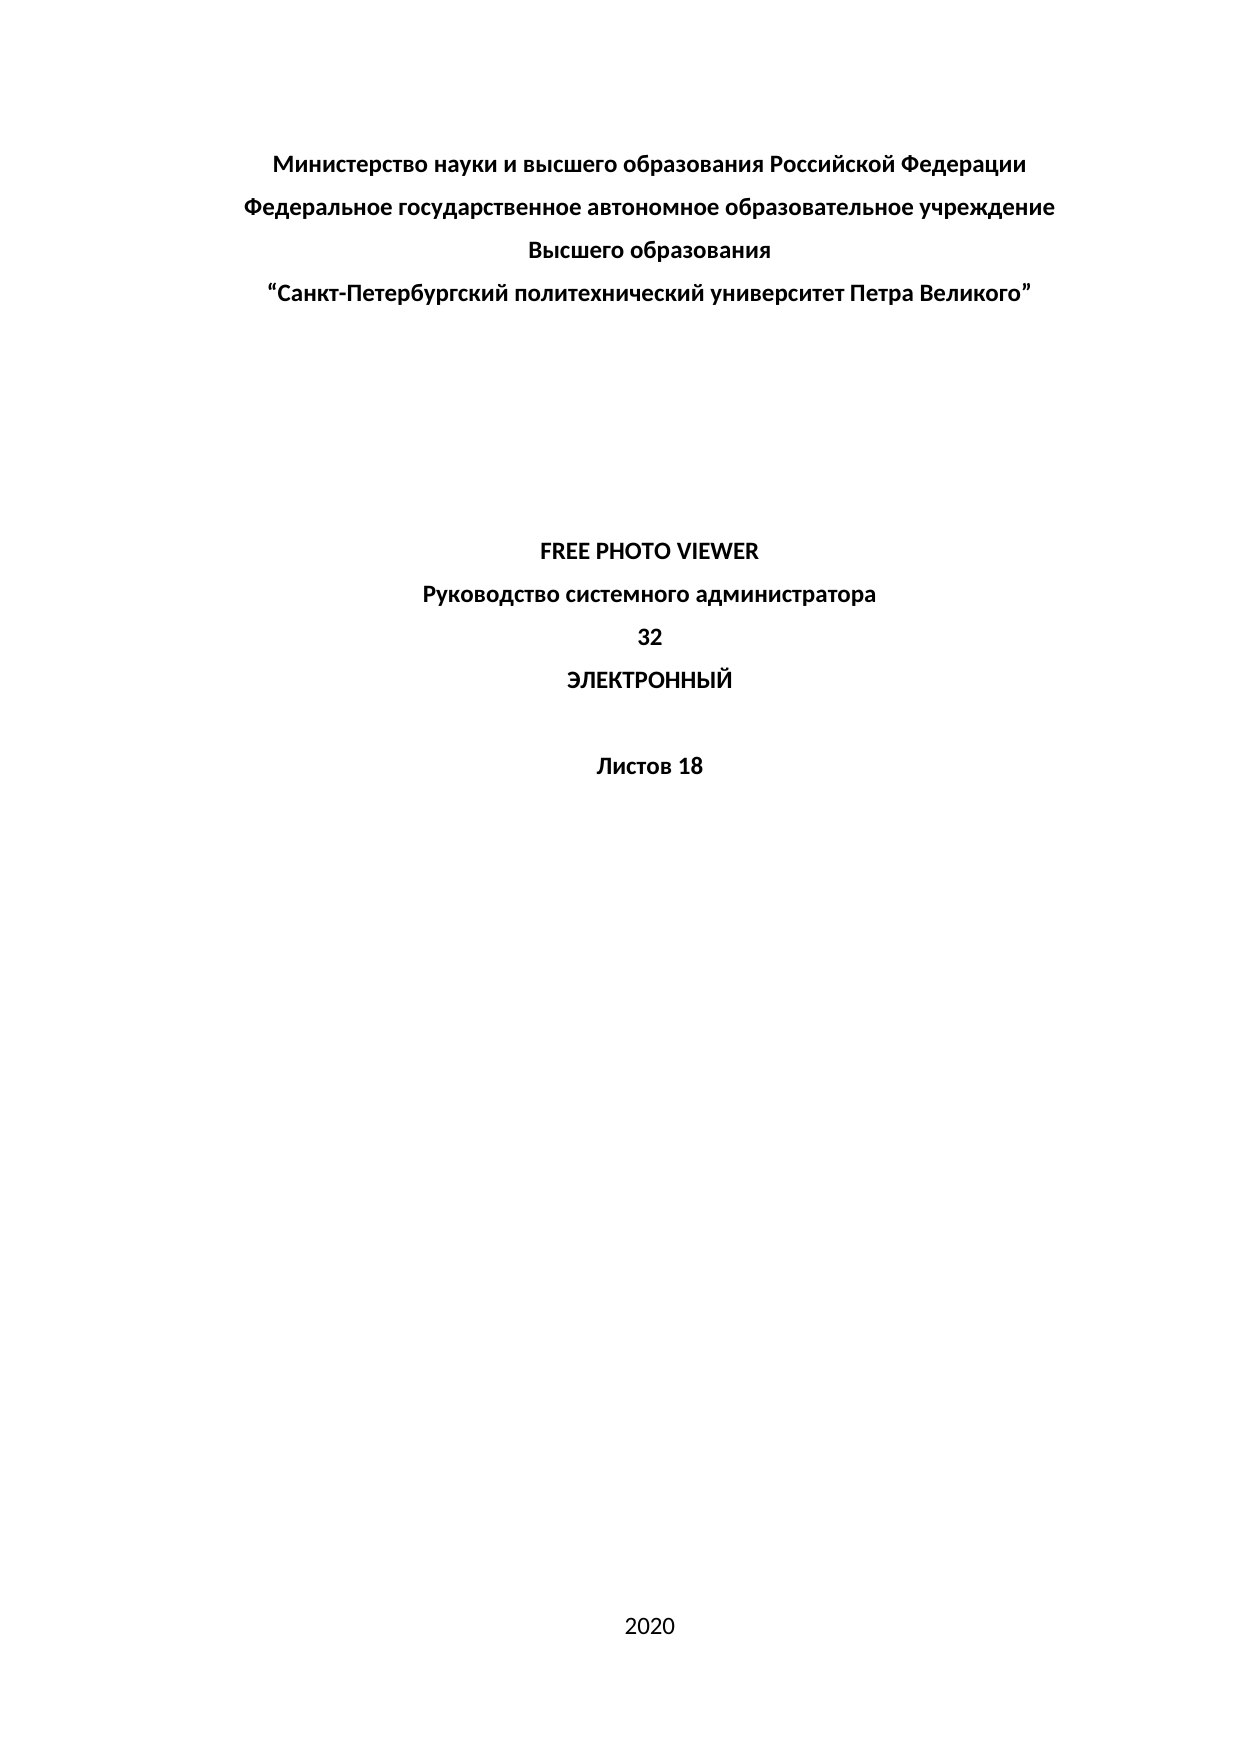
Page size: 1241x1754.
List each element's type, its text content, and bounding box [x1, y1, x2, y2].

text Листов 18 [118, 750, 1181, 781]
text Министерство науки и высшего образования Российской Федерации [118, 148, 1181, 178]
text Федеральное государственное автономное образовательное учреждение [118, 191, 1181, 221]
text 2020 [118, 1610, 1181, 1641]
text “Санкт-Петербургский политехнический университет Петра Великого” [118, 277, 1181, 307]
text Высшего образования [118, 234, 1181, 264]
text ЭЛЕКТРОННЫЙ [118, 664, 1181, 694]
text 32 [118, 621, 1181, 651]
text FREE PHOTO VIEWER [118, 535, 1181, 565]
text Руководство системного администратора [118, 578, 1181, 608]
